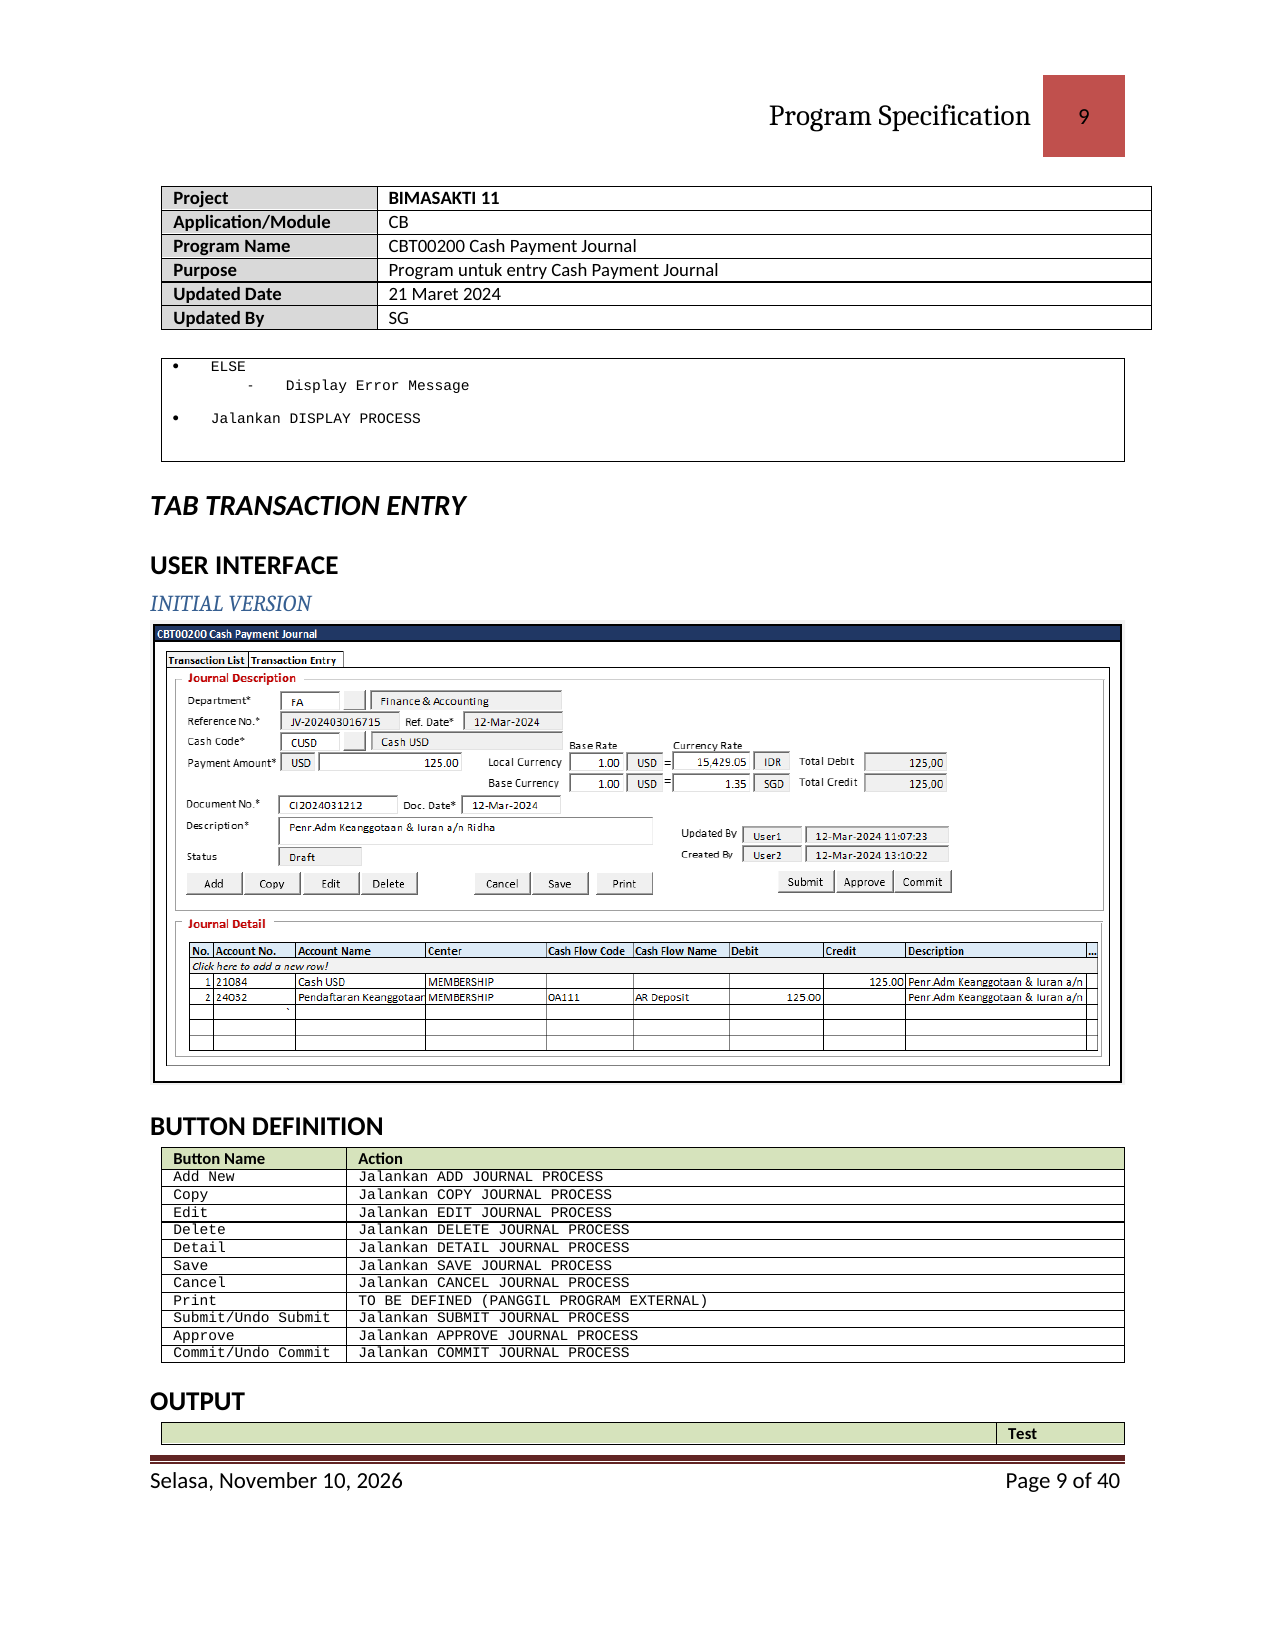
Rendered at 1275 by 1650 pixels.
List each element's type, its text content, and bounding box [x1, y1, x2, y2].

subtitle OUTPUT [150, 1384, 1125, 1417]
table_cell Detail [162, 1240, 346, 1257]
table_cell Jalankan EDIT JOURNAL PROCESS [347, 1205, 1124, 1221]
table_cell Copy [162, 1187, 346, 1204]
table_cell Jalankan DELETE JOURNAL PROCESS [347, 1223, 1124, 1239]
table_header Action [347, 1148, 1124, 1169]
table_cell Edit [162, 1205, 346, 1221]
table_header Test [997, 1423, 1124, 1443]
table_cell Commit/Undo Commit [162, 1346, 346, 1362]
table_cell Jalankan APPROVE JOURNAL PROCESS [347, 1328, 1124, 1345]
subtitle BUTTON DEFINITION [150, 1109, 1125, 1142]
table_cell Jalankan CANCEL JOURNAL PROCESS [347, 1275, 1124, 1292]
table_cell Submit/Undo Submit [162, 1311, 346, 1327]
picture [150, 620, 1125, 1085]
subtitle INITIAL VERSION [150, 591, 1125, 617]
table_cell Print [162, 1293, 346, 1309]
table_cell Jalankan COMMIT JOURNAL PROCESS [347, 1346, 1124, 1362]
table_header Button Name [162, 1148, 346, 1169]
subtitle TAB TRANSACTION ENTRY [150, 487, 1125, 522]
table_cell Jalankan SAVE JOURNAL PROCESS [347, 1258, 1124, 1274]
table_cell Add New [162, 1170, 346, 1186]
table_header [162, 1423, 996, 1443]
subtitle USER INTERFACE [150, 548, 1125, 582]
table_cell Approve [162, 1328, 346, 1345]
table_cell Jalankan COPY JOURNAL PROCESS [347, 1187, 1124, 1204]
table_cell Jalankan DETAIL JOURNAL PROCESS [347, 1240, 1124, 1257]
table_cell Jalankan SUBMIT JOURNAL PROCESS [347, 1311, 1124, 1327]
table_cell Cancel [162, 1275, 346, 1292]
table_cell Jalankan ADD JOURNAL PROCESS [347, 1170, 1124, 1186]
table_cell TO BE DEFINED (PANGGIL PROGRAM EXTERNAL) [347, 1293, 1124, 1309]
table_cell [162, 359, 1124, 461]
table_cell Save [162, 1258, 346, 1274]
table_cell Delete [162, 1223, 346, 1239]
